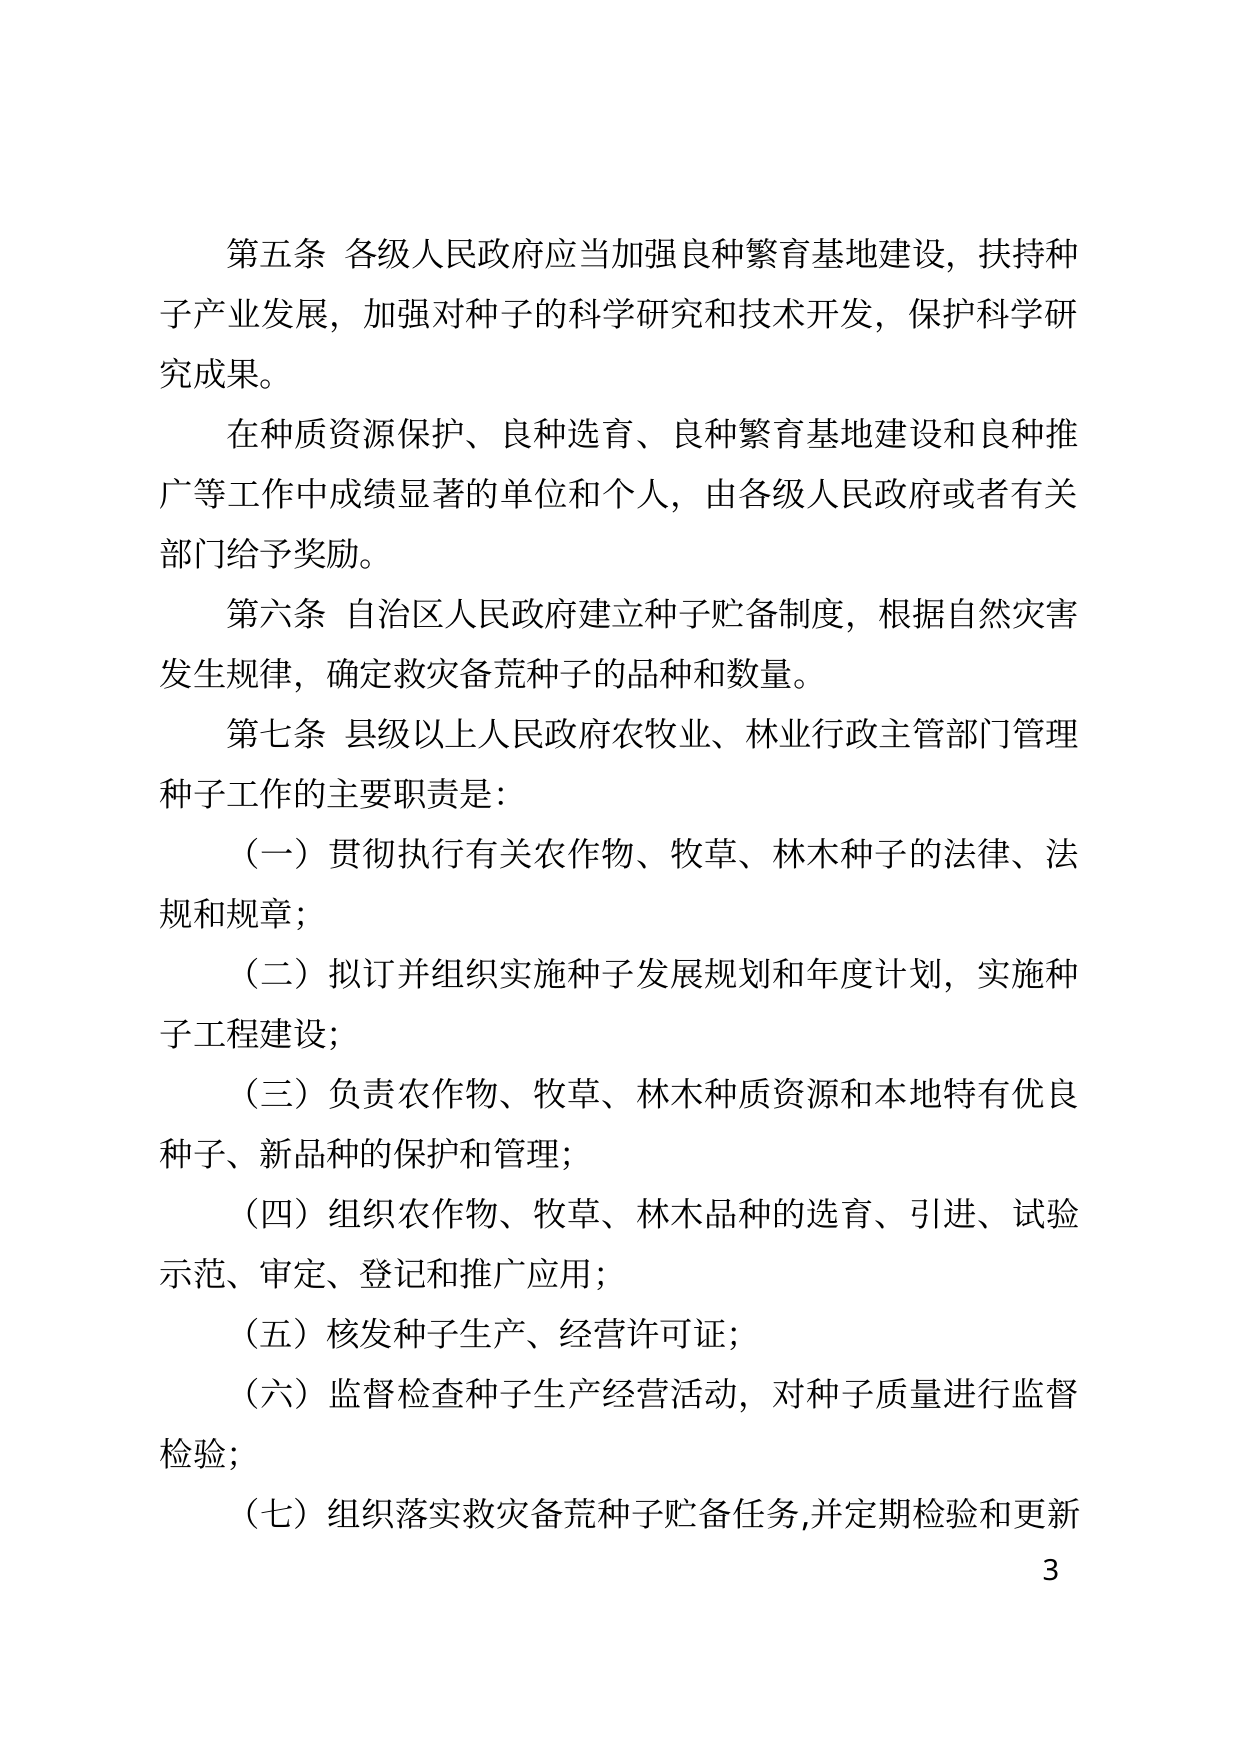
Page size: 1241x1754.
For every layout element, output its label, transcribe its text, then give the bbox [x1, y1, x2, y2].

text （五）核发种子生产、经营许可证； [159, 1298, 1081, 1358]
text （四）组织农作物、牧草、林木品种的选育、引进、试验、示范、审定、登记和推广应用； [159, 1178, 1081, 1298]
text （一）贯彻执行有关农作物、牧草、林木种子的法律、法规和规章； [159, 818, 1081, 938]
text （二）拟订并组织实施种子发展规划和年度计划，实施种子工程建设； [159, 938, 1081, 1058]
text 第七条 县级以上人民政府农牧业、林业行政主管部门管理种子工作的主要职责是： [159, 698, 1081, 818]
text （三）负责农作物、牧草、林木种质资源和本地特有优良种子、新品种的保护和管理； [159, 1058, 1081, 1178]
text 在种质资源保护、良种选育、良种繁育基地建设和良种推广等工作中成绩显著的单位和个人，由各级人民政府或者有关部门给予奖励。 [159, 398, 1081, 578]
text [159, 1478, 1081, 1538]
text （六）监督检查种子生产经营活动，对种子质量进行监督、检验； [159, 1358, 1081, 1478]
text 第五条 各级人民政府应当加强良种繁育基地建设，扶持种子产业发展，加强对种子的科学研究和技术开发，保护科学研究成果。 [159, 218, 1081, 398]
text 第六条 自治区人民政府建立种子贮备制度，根据自然灾害发生规律，确定救灾备荒种子的品种和数量。 [159, 578, 1081, 698]
